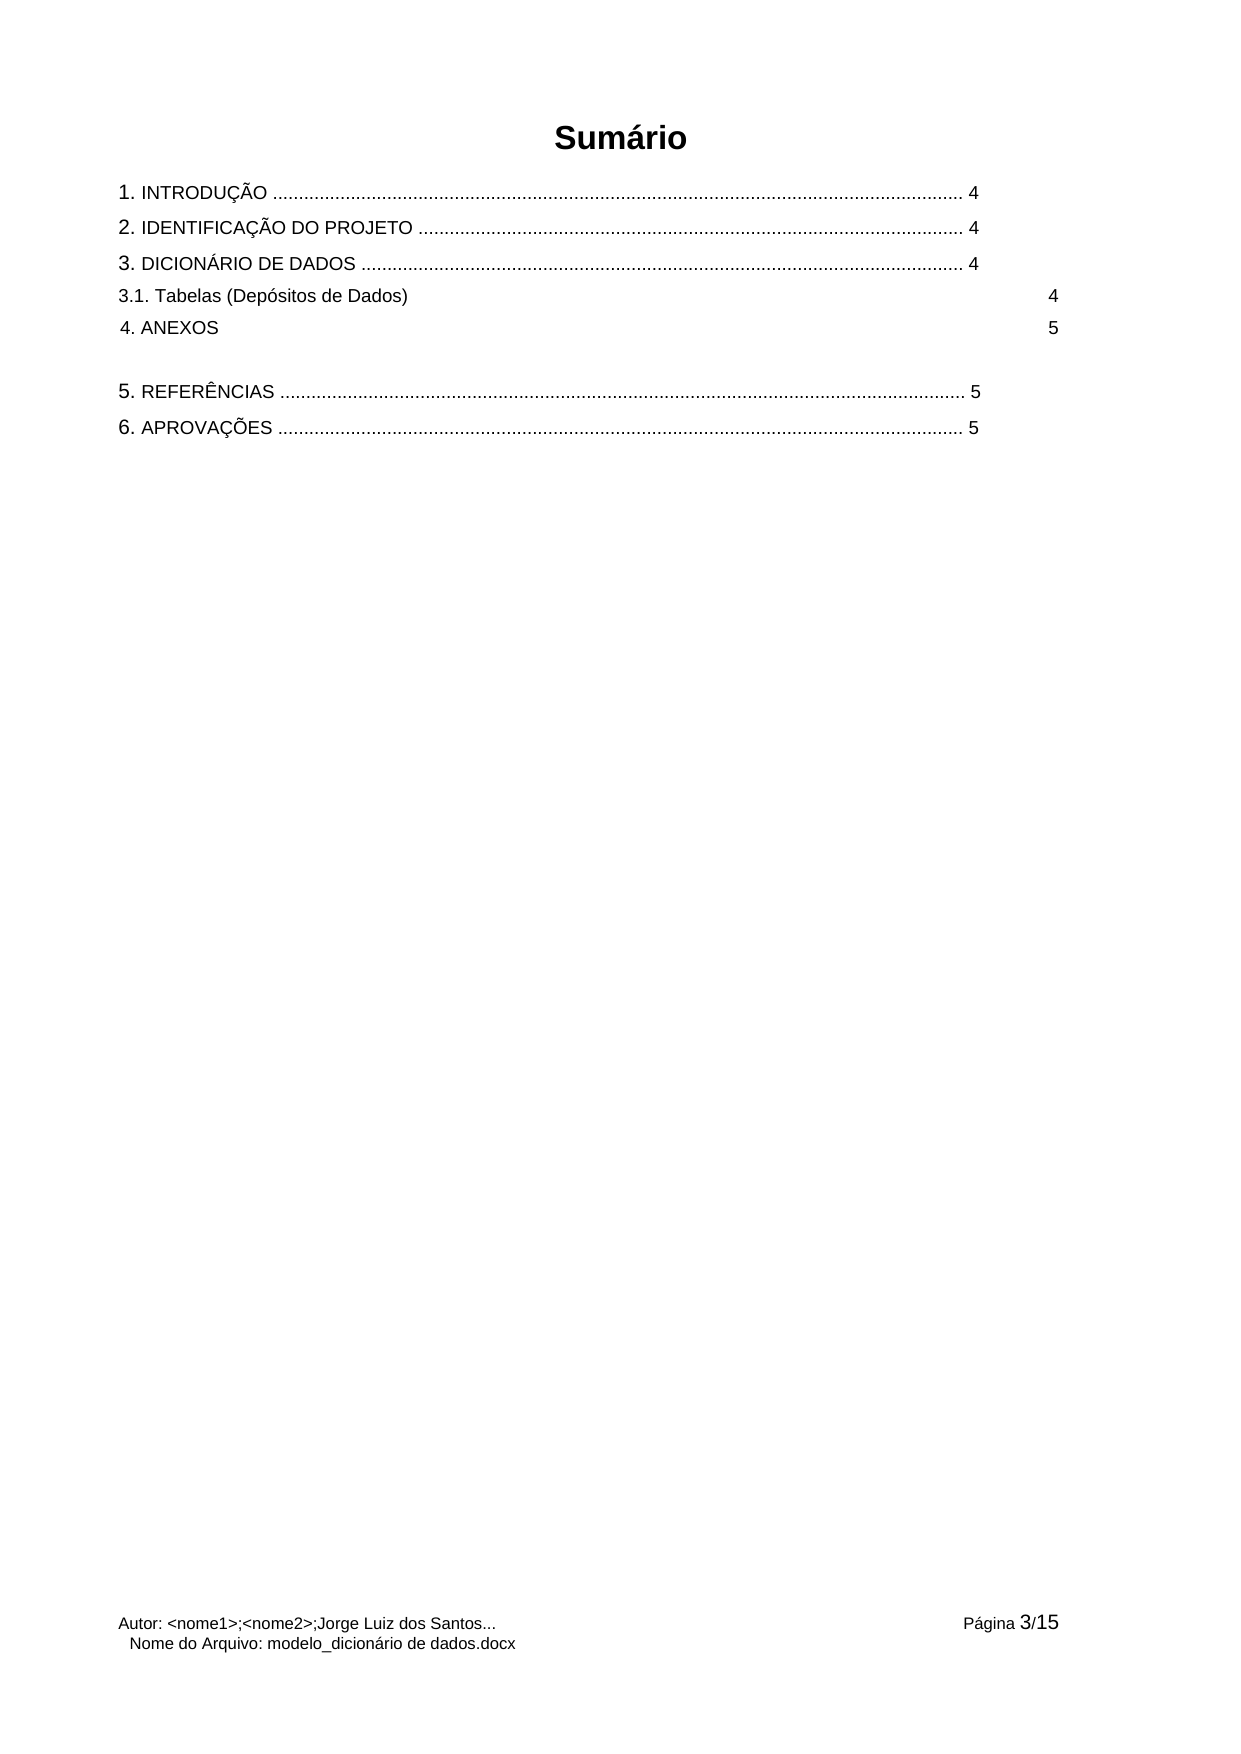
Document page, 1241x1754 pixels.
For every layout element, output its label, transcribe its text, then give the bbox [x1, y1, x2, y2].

list IDENTIFICAÇÃO DO PROJETO ......................................................................................................... 4 [118, 214, 1123, 240]
list INTRODUÇÃO ..................................................................................................................................... 4 [118, 179, 1123, 205]
text Sumário [119, 118, 1121, 157]
list APROVAÇÕES .................................................................................................................................... 5 [118, 414, 1123, 439]
list REFERÊNCIAS .................................................................................................................................... 5 [118, 379, 1123, 404]
list DICIONÁRIO DE DADOS .................................................................................................................... 4 [118, 250, 1123, 275]
